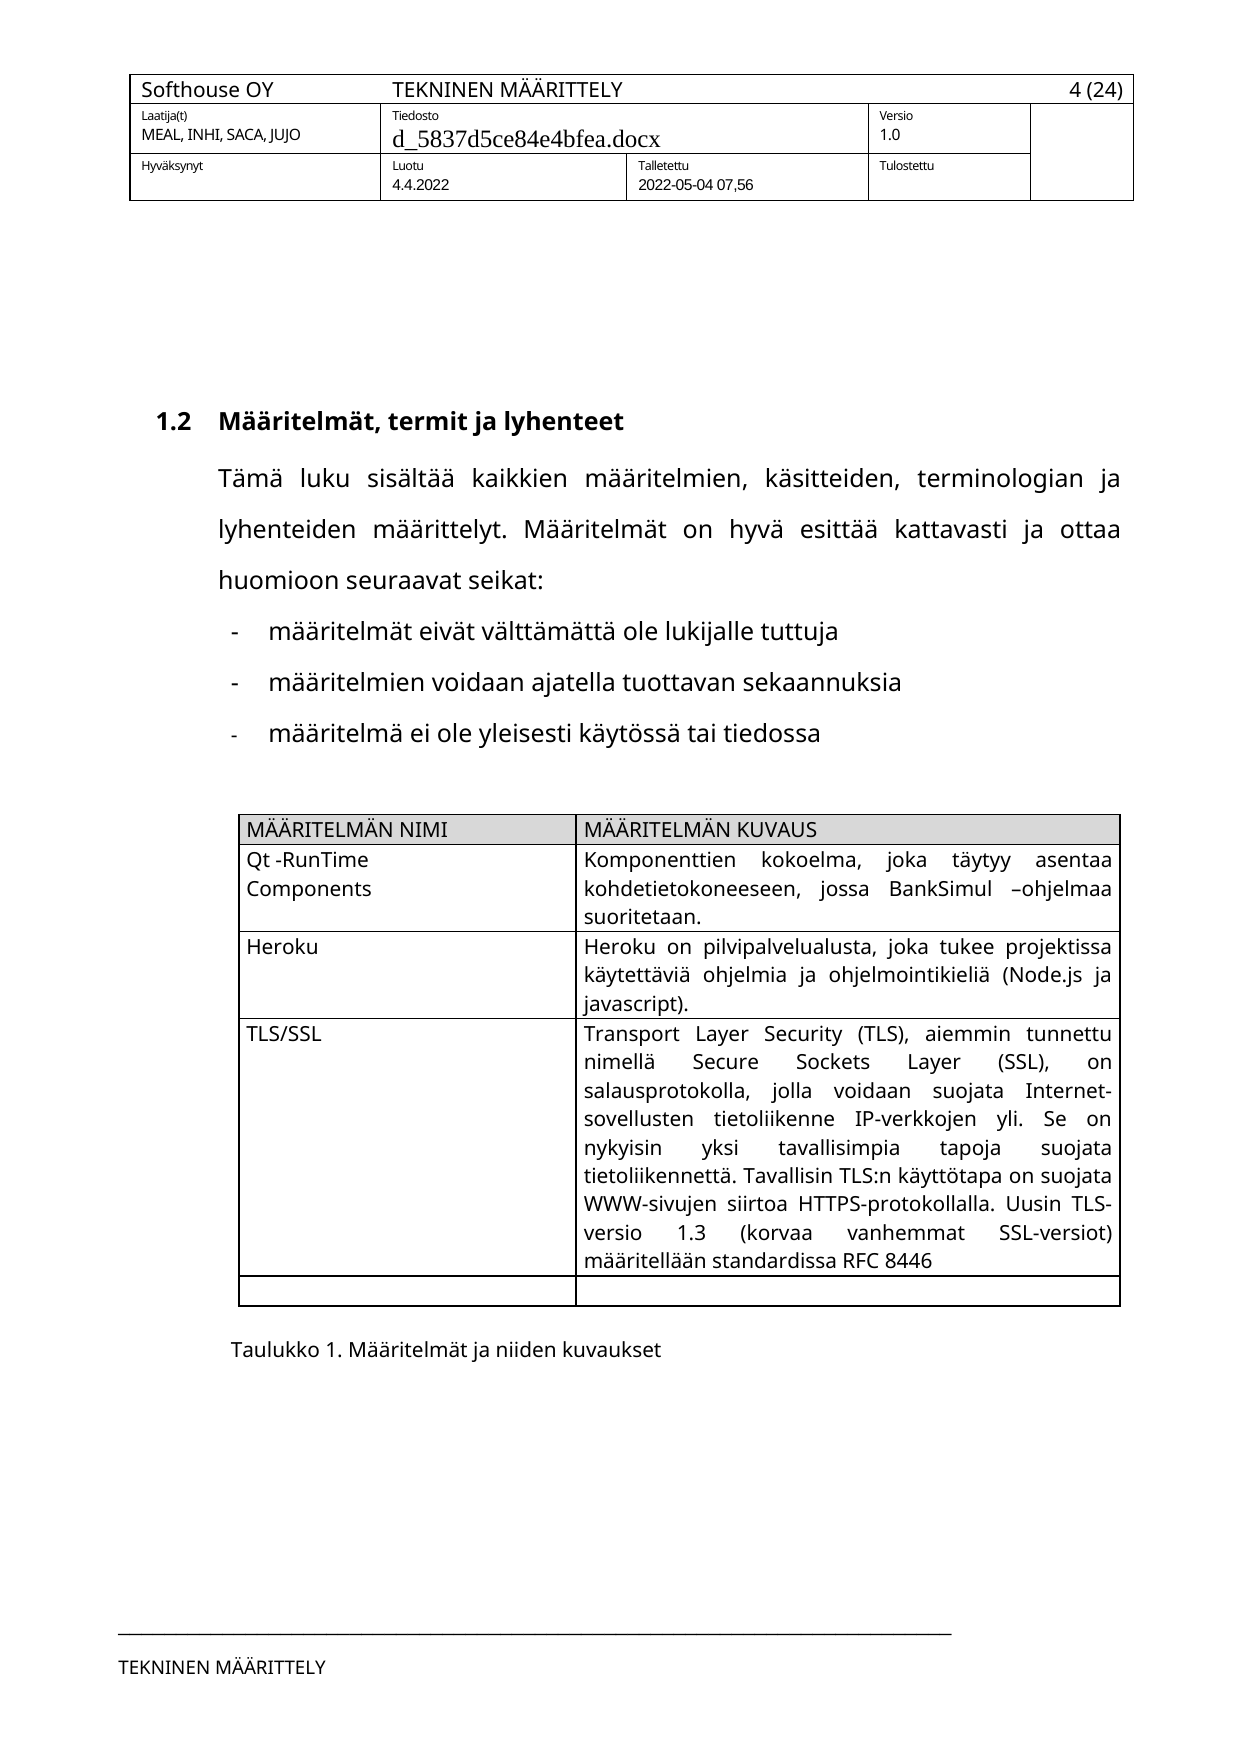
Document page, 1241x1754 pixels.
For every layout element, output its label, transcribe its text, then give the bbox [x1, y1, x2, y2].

list määritelmät eivät välttämättä ole lukijalle tuttuja [231, 614, 1122, 648]
table_cell Qt -RunTime Components [240, 845, 575, 931]
table_cell [577, 1277, 1119, 1305]
table_cell Transport Layer Security (TLS), aiemmin tunnettu nimellä Secure Sockets Layer (SSL), on salausprotokolla, jolla voidaan suojata Internet-sovellusten tietoliikenne IP-verkkojen yli. Se on nykyisin yksi tavallisimpia tapoja suojata tietoliikennettä. Tavallisin TLS:n käyttötapa on suojata WWW-sivujen siirtoa HTTPS-protokollalla. Uusin TLS-versio 1.3 (korvaa vanhemmat SSL-versiot) määritellään standardissa RFC 8446 [577, 1019, 1119, 1275]
table_cell Komponenttien kokoelma, joka täytyy asentaa kohdetietokoneeseen, jossa BankSimul –ohjelmaa suoritetaan. [577, 845, 1119, 931]
table_cell Heroku on pilvipalvelualusta, joka tukee projektissa käytettäviä ohjelmia ja ohjelmointikieliä (Node.js ja javascript). [577, 932, 1119, 1017]
list määritelmien voidaan ajatella tuottavan sekaannuksia [231, 665, 1122, 699]
text Tämä luku sisältää kaikkien määritelmien, käsitteiden, terminologian ja lyhenteiden määrittelyt. Määritelmät on hyvä esittää kattavasti ja ottaa huomioon seuraavat seikat: [218, 461, 1122, 597]
table_cell [240, 1277, 575, 1305]
table_header MÄÄRITELMÄN NIMI [240, 815, 575, 844]
text Taulukko 1. Määritelmät ja niiden kuvaukset [231, 1335, 1122, 1363]
table_cell TLS/SSL [240, 1019, 575, 1275]
list määritelmä ei ole yleisesti käytössä tai tiedossa [231, 716, 1122, 750]
table_header MÄÄRITELMÄN KUVAUS [577, 815, 1119, 844]
table_cell Heroku [240, 932, 575, 1017]
subtitle Määritelmät, termit ja lyhenteet [155, 403, 1122, 437]
